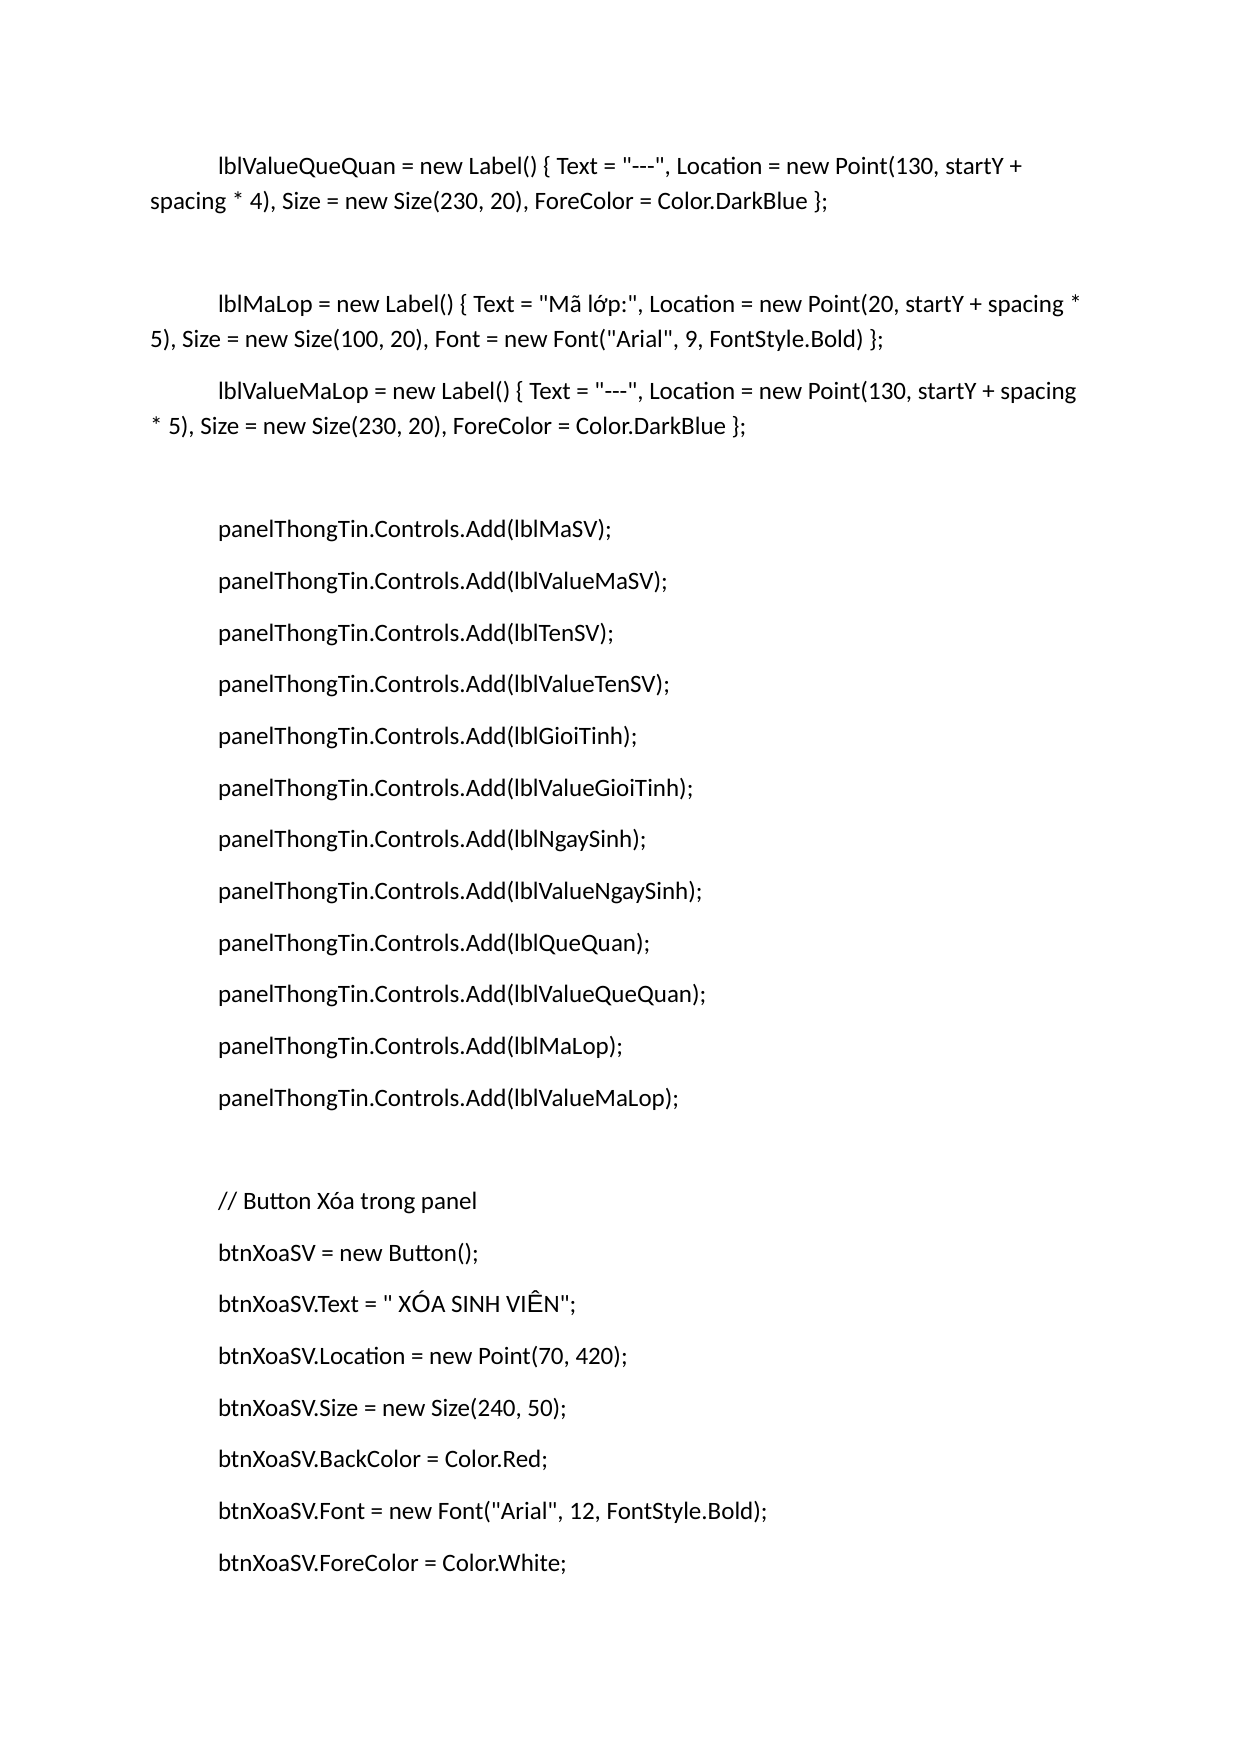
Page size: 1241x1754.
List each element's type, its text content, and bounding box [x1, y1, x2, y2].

text btnXoaSV.Size = new Size(240, 50); [150, 1392, 1090, 1422]
text panelThongTin.Controls.Add(lblValueQueQuan); [150, 978, 1090, 1009]
text lblValueQueQuan = new Label() { Text = "---", Location = new Point(130, startY + spacing * 4), Size = new Size(230, 20), ForeColor = Color.DarkBlue }; [150, 150, 1090, 216]
text panelThongTin.Controls.Add(lblNgaySinh); [150, 823, 1090, 854]
text panelThongTin.Controls.Add(lblValueMaSV); [150, 565, 1090, 596]
text panelThongTin.Controls.Add(lblValueTenSV); [150, 668, 1090, 699]
text panelThongTin.Controls.Add(lblMaLop); [150, 1030, 1090, 1061]
text btnXoaSV.Location = new Point(70, 420); [150, 1340, 1090, 1371]
text panelThongTin.Controls.Add(lblQueQuan); [150, 927, 1090, 957]
text panelThongTin.Controls.Add(lblTenSV); [150, 617, 1090, 647]
text panelThongTin.Controls.Add(lblValueNgaySinh); [150, 875, 1090, 906]
text lblValueMaLop = new Label() { Text = "---", Location = new Point(130, startY + spacing * 5), Size = new Size(230, 20), ForeColor = Color.DarkBlue }; [150, 375, 1090, 441]
text // Button Xóa trong panel [150, 1185, 1090, 1216]
text lblMaLop = new Label() { Text = "Mã lớp:", Location = new Point(20, startY + spacing * 5), Size = new Size(100, 20), Font = new Font("Arial", 9, FontStyle.Bold) }; [150, 288, 1090, 354]
text btnXoaSV = new Button(); [150, 1237, 1090, 1267]
text panelThongTin.Controls.Add(lblGioiTinh); [150, 720, 1090, 751]
text panelThongTin.Controls.Add(lblValueMaLop); [150, 1082, 1090, 1112]
text panelThongTin.Controls.Add(lblMaSV); [150, 513, 1090, 544]
text btnXoaSV.BackColor = Color.Red; [150, 1443, 1090, 1474]
text panelThongTin.Controls.Add(lblValueGioiTinh); [150, 772, 1090, 802]
text btnXoaSV.ForeColor = Color.White; [150, 1547, 1090, 1577]
text btnXoaSV.Font = new Font("Arial", 12, FontStyle.Bold); [150, 1495, 1090, 1526]
text btnXoaSV.Text = " XÓA SINH VIÊN"; [150, 1288, 1090, 1319]
